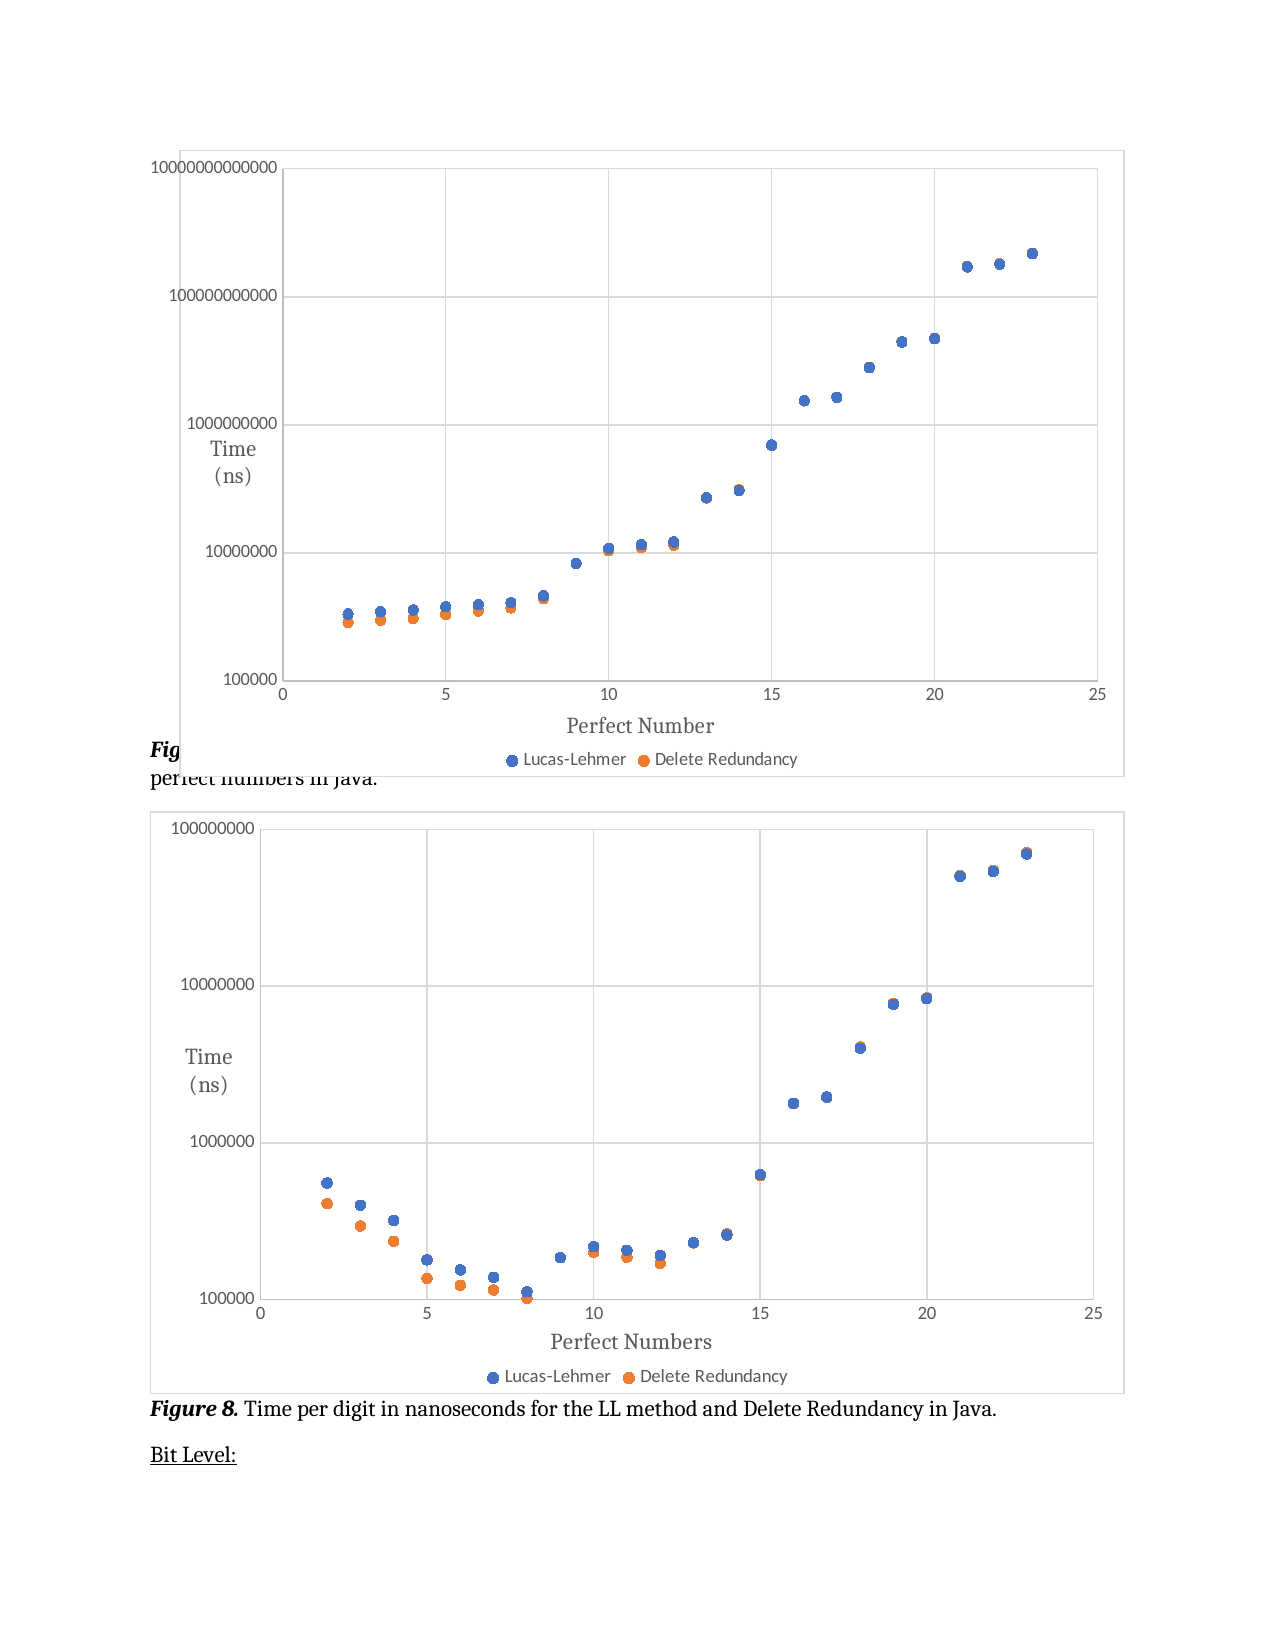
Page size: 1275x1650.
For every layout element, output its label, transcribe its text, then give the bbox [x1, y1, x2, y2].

text Bit Level: [150, 1441, 1125, 1468]
text Figure 7. Elapsed time measured in nanoseconds for the LL and Delete Redundancy methods to find 23 perfect numbers in Java. [150, 736, 1125, 791]
text Figure 8. Time per digit in nanoseconds for the LL method and Delete Redundancy in Java. [150, 1396, 1125, 1423]
